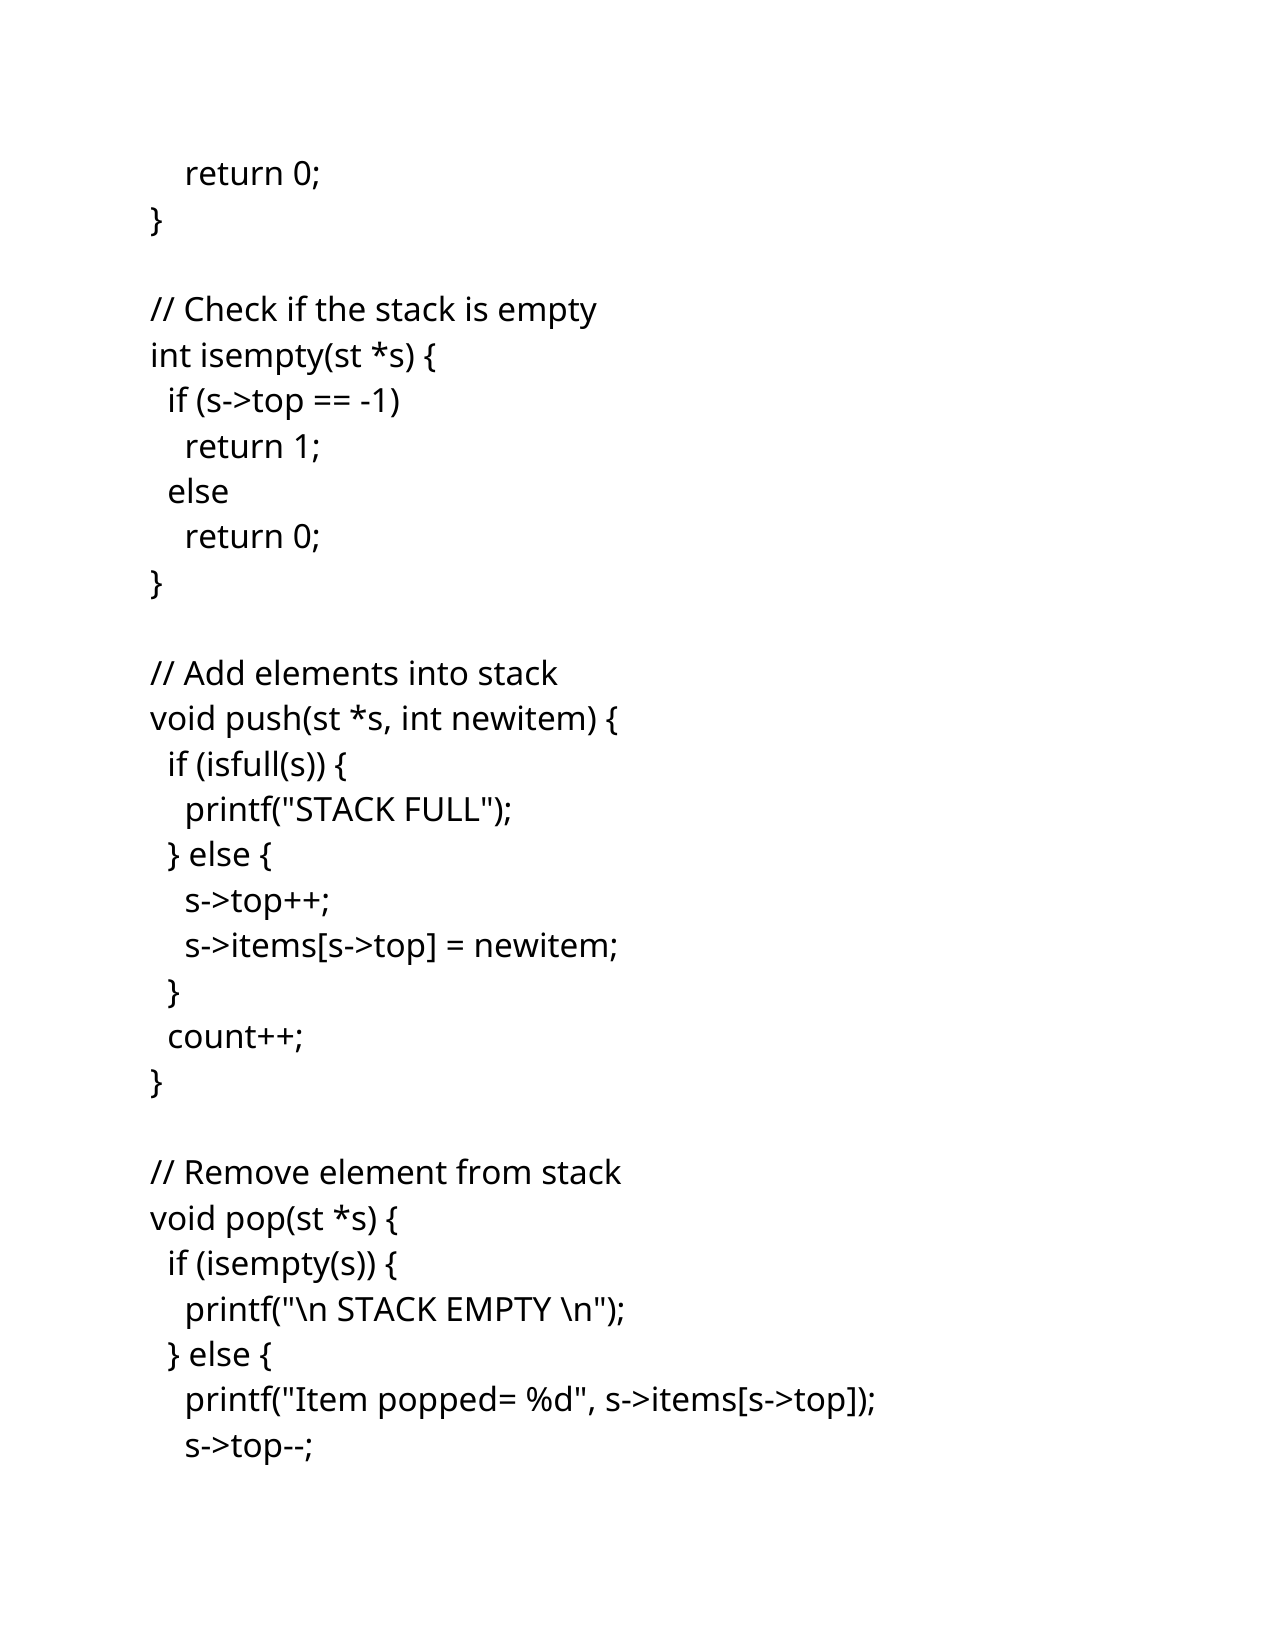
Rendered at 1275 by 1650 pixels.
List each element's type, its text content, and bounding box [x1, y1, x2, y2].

text void push(st *s, int newitem) { [150, 695, 1125, 740]
text int isempty(st *s) { [150, 332, 1125, 377]
text } else { [150, 1331, 1125, 1376]
text count++; [150, 1013, 1125, 1058]
text // Check if the stack is empty [150, 286, 1125, 332]
text } [150, 559, 1125, 604]
text printf("STACK FULL"); [150, 786, 1125, 831]
text if (isfull(s)) { [150, 740, 1125, 786]
text printf("Item popped= %d", s->items[s->top]); [150, 1376, 1125, 1422]
text // Add elements into stack [150, 649, 1125, 695]
text void pop(st *s) { [150, 1194, 1125, 1240]
text s->items[s->top] = newitem; [150, 922, 1125, 967]
text else [150, 468, 1125, 513]
text } [150, 1058, 1125, 1104]
text } [150, 195, 1125, 241]
text } [150, 967, 1125, 1013]
text printf("\n STACK EMPTY \n"); [150, 1285, 1125, 1331]
text s->top--; [150, 1422, 1125, 1467]
text // Remove element from stack [150, 1149, 1125, 1194]
text return 0; [150, 150, 1125, 195]
text if (isempty(s)) { [150, 1240, 1125, 1285]
text if (s->top == -1) [150, 377, 1125, 422]
text s->top++; [150, 877, 1125, 922]
text return 1; [150, 422, 1125, 468]
text } else { [150, 831, 1125, 877]
text return 0; [150, 513, 1125, 559]
